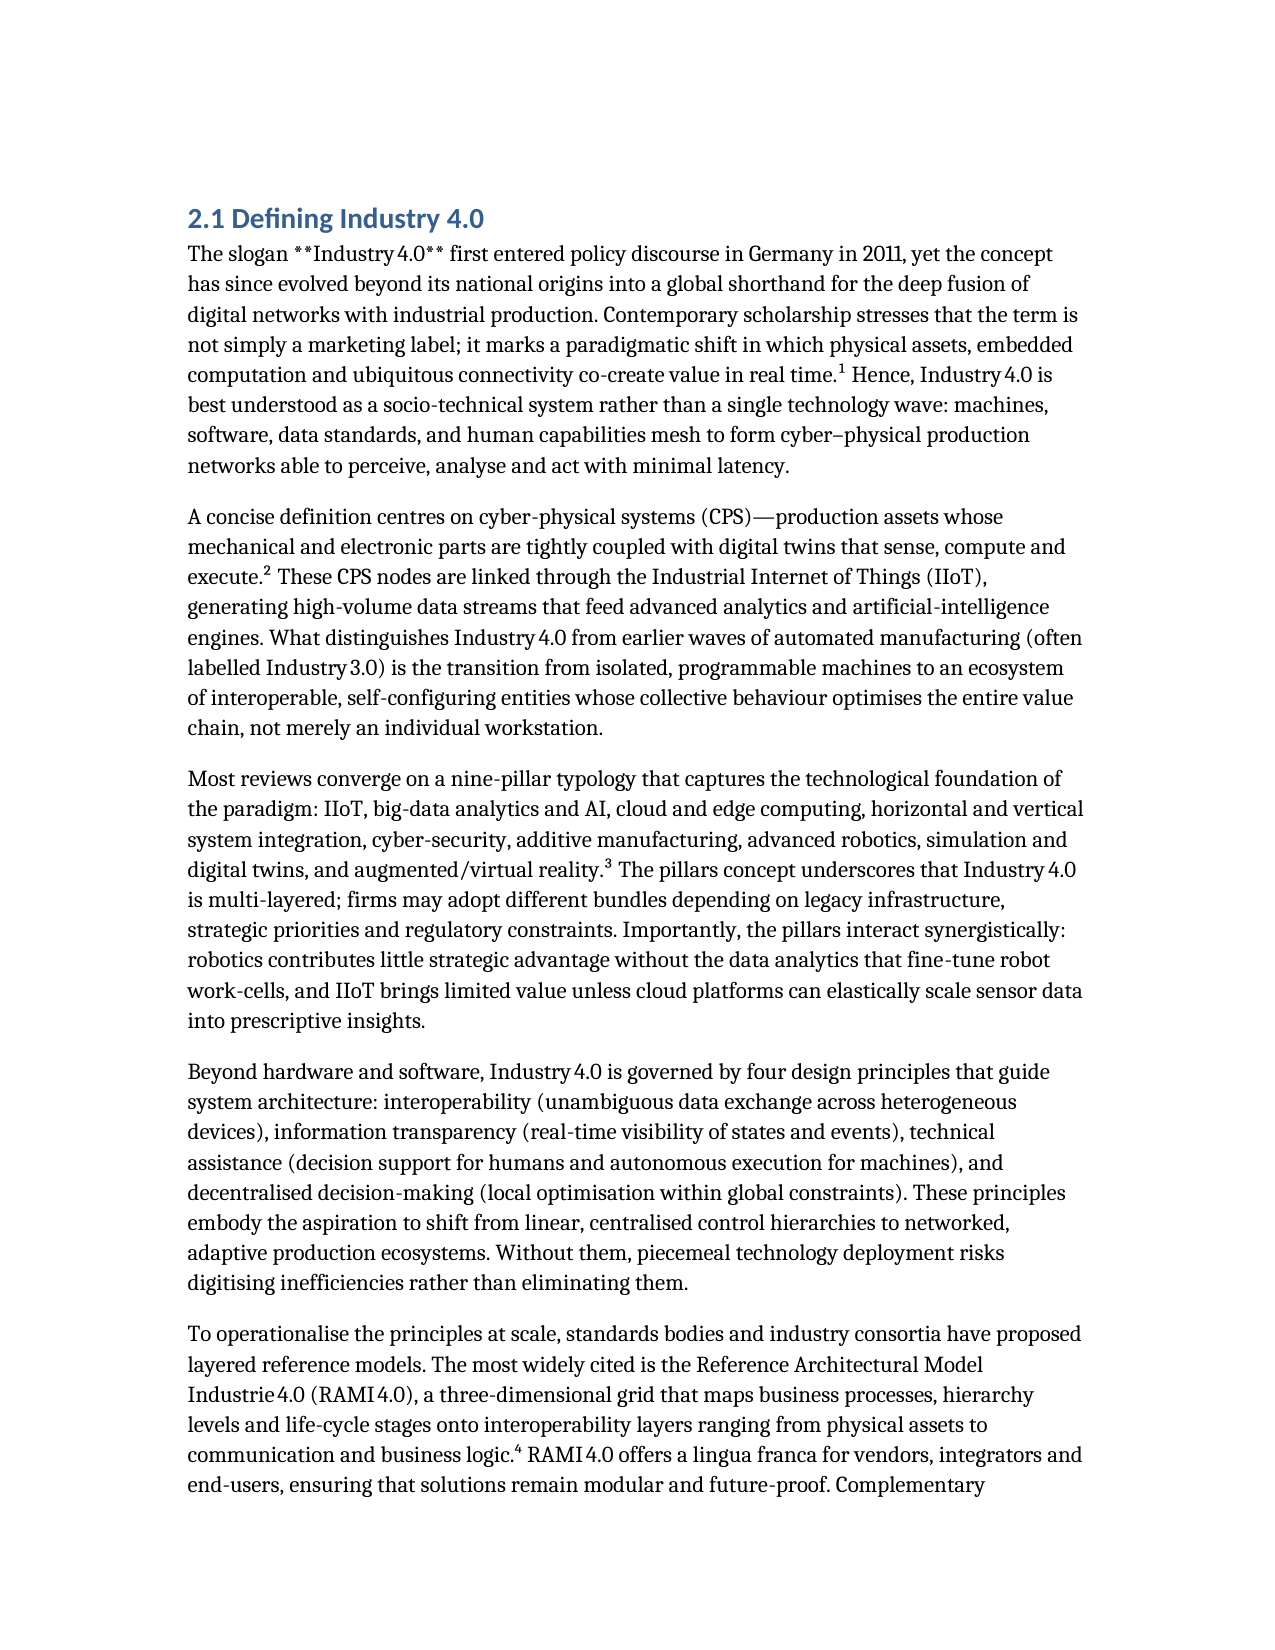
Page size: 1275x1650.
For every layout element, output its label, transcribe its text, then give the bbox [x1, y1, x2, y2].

text A concise definition centres on cyber‑physical systems (CPS)—production assets whose mechanical and electronic parts are tightly coupled with digital twins that sense, compute and execute.² These CPS nodes are linked through the Industrial Internet of Things (IIoT), generating high‑volume data streams that feed advanced analytics and artificial‑intelligence engines. What distinguishes Industry 4.0 from earlier waves of automated manufacturing (often labelled Industry 3.0) is the transition from isolated, programmable machines to an ecosystem of interoperable, self‑configuring entities whose collective behaviour optimises the entire value chain, not merely an individual workstation. [187, 503, 1087, 741]
text The slogan **Industry 4.0** first entered policy discourse in Germany in 2011, yet the concept has since evolved beyond its national origins into a global shorthand for the deep fusion of digital networks with industrial production. Contemporary scholarship stresses that the term is not simply a marketing label; it marks a paradigmatic shift in which physical assets, embedded computation and ubiquitous connectivity co‑create value in real time.¹ Hence, Industry 4.0 is best understood as a socio‑technical system rather than a single technology wave: machines, software, data standards, and human capabilities mesh to form cyber–physical production networks able to perceive, analyse and act with minimal latency. [187, 241, 1087, 479]
subtitle 2.1 Defining Industry 4.0 [187, 200, 1087, 236]
text Beyond hardware and software, Industry 4.0 is governed by four design principles that guide system architecture: interoperability (unambiguous data exchange across heterogeneous devices), information transparency (real‑time visibility of states and events), technical assistance (decision support for humans and autonomous execution for machines), and decentralised decision‑making (local optimisation within global constraints). These principles embody the aspiration to shift from linear, centralised control hierarchies to networked, adaptive production ecosystems. Without them, piecemeal technology deployment risks digitising inefficiencies rather than eliminating them. [187, 1059, 1087, 1296]
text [187, 1321, 1087, 1498]
text Most reviews converge on a nine‑pillar typology that captures the technological foundation of the paradigm: IIoT, big‑data analytics and AI, cloud and edge computing, horizontal and vertical system integration, cyber‑security, additive manufacturing, advanced robotics, simulation and digital twins, and augmented/virtual reality.³ The pillars concept underscores that Industry 4.0 is multi‑layered; firms may adopt different bundles depending on legacy infrastructure, strategic priorities and regulatory constraints. Importantly, the pillars interact synergistically: robotics contributes little strategic advantage without the data analytics that fine‑tune robot work‑cells, and IIoT brings limited value unless cloud platforms can elastically scale sensor data into prescriptive insights. [187, 766, 1087, 1034]
